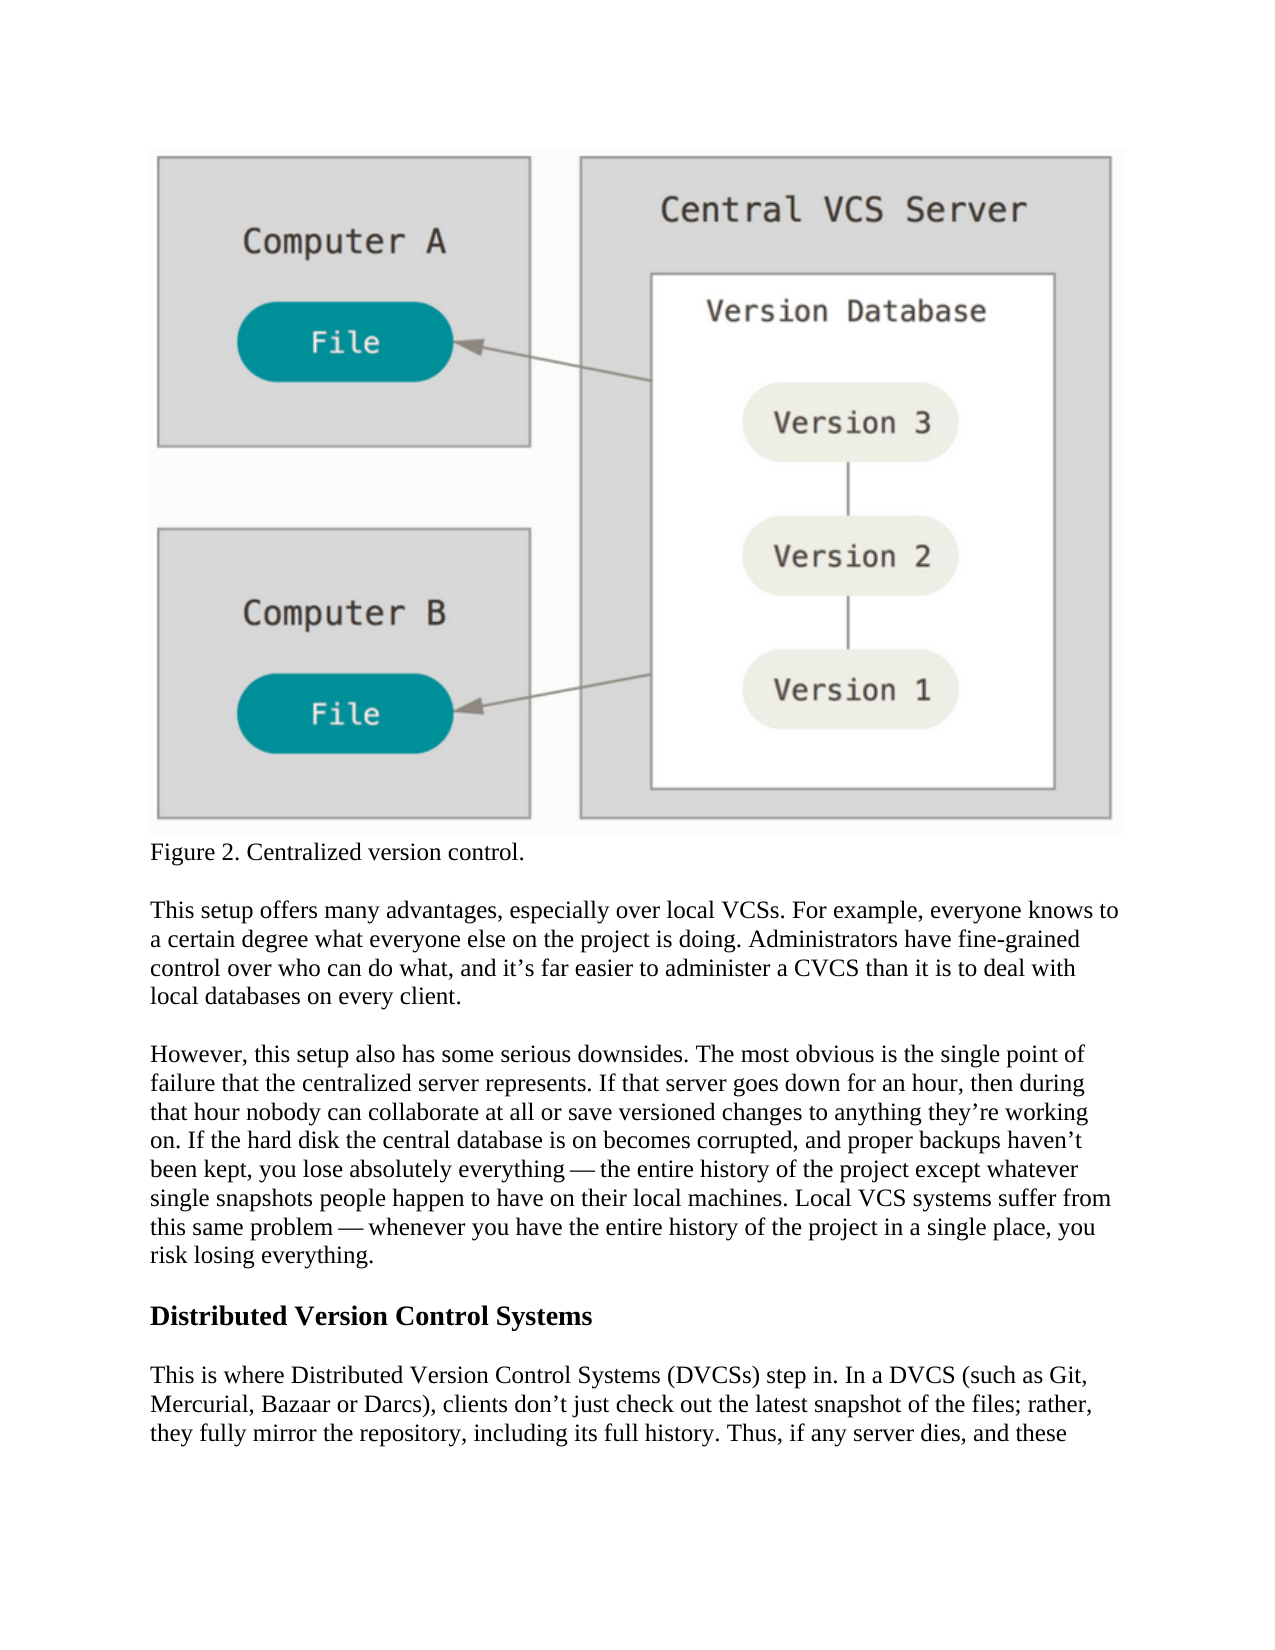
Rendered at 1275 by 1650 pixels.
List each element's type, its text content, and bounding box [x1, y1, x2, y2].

text This setup offers many advantages, especially over local VCSs. For example, everyone knows to a certain degree what everyone else on the project is doing. Administrators have fine-grained control over who can do what, and it’s far easier to administer a CVCS than it is to deal with local databases on every client. [150, 895, 1125, 1010]
text Distributed Version Control Systems [150, 1298, 1125, 1331]
text However, this setup also has some serious downsides. The most obvious is the single point of failure that the centralized server represents. If that server goes down for an hour, then during that hour nobody can collaborate at all or save versioned changes to anything they’re working on. If the hard disk the central database is on becomes corrupted, and proper backups haven’t been kept, you lose absolutely everything — the entire history of the project except whatever single snapshots people happen to have on their local machines. Local VCS systems suffer from this same problem — whenever you have the entire history of the project in a single place, you risk losing everything. [150, 1039, 1125, 1269]
text Figure 2. Centralized version control. [150, 838, 1125, 866]
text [150, 1360, 1125, 1446]
picture [150, 149, 1126, 838]
